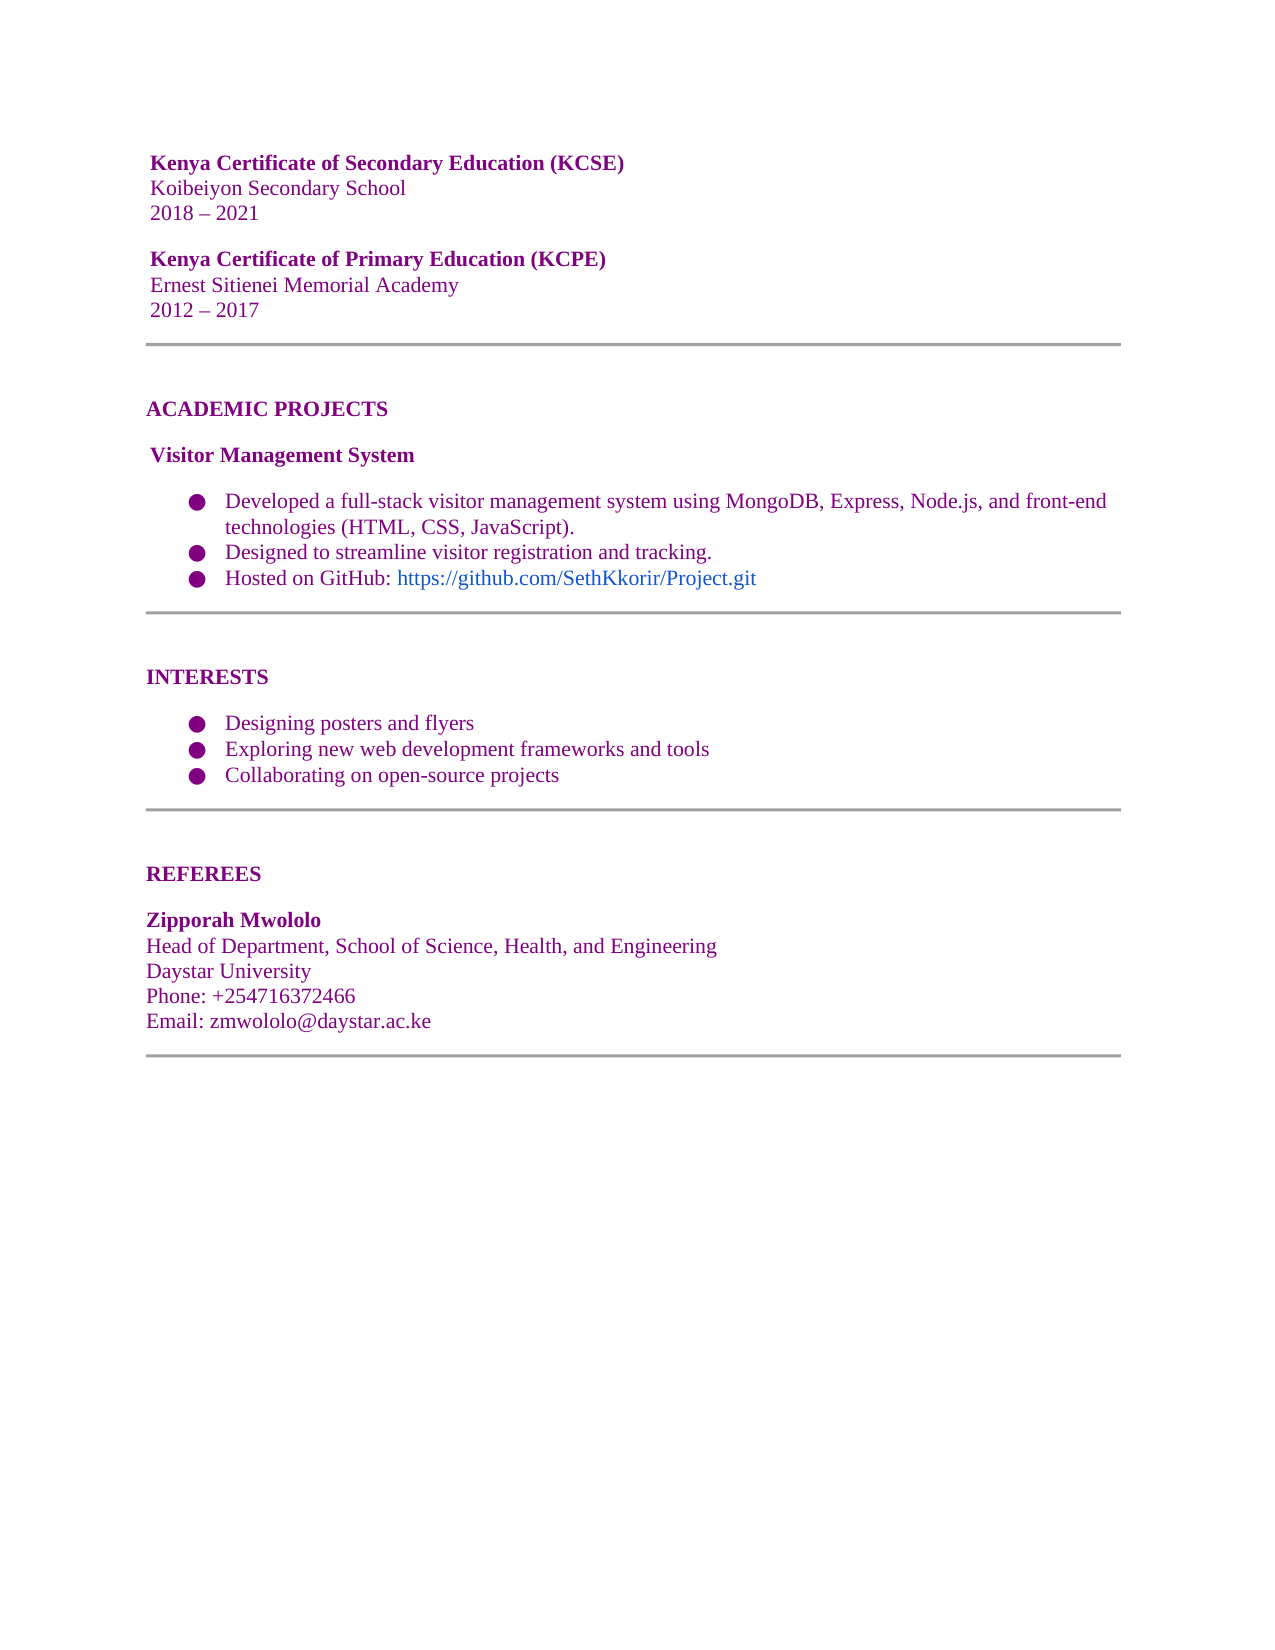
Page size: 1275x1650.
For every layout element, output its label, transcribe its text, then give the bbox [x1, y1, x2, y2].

list Hosted on GitHub: https://github.com/SethKkorir/Project.git [187, 565, 1125, 590]
text Visitor Management System [150, 442, 1125, 467]
list Collaborating on open-source projects [187, 762, 1125, 787]
list Exploring new web development frameworks and tools [187, 736, 1125, 762]
list Designing posters and flyers [187, 710, 1125, 736]
subtitle INTERESTS [146, 664, 1129, 689]
text Zipporah Mwololo Head of Department, School of Science, Health, and Engineering Daystar University Phone: +254716372466 Email: zmwololo@daystar.ac.ke [146, 907, 1129, 1033]
list Developed a full-stack visitor management system using MongoDB, Express, Node.js, and front-end technologies (HTML, CSS, JavaScript). [187, 488, 1125, 539]
subtitle REFEREES [146, 861, 1129, 887]
list Designed to streamline visitor registration and tracking. [187, 539, 1125, 565]
text Kenya Certificate of Secondary Education (KCSE) Koibeiyon Secondary School 2018 – 2021 [150, 150, 1125, 226]
subtitle ACADEMIC PROJECTS [146, 396, 1129, 421]
text Kenya Certificate of Primary Education (KCPE) Ernest Sitienei Memorial Academy 2012 – 2017 [150, 246, 1125, 322]
